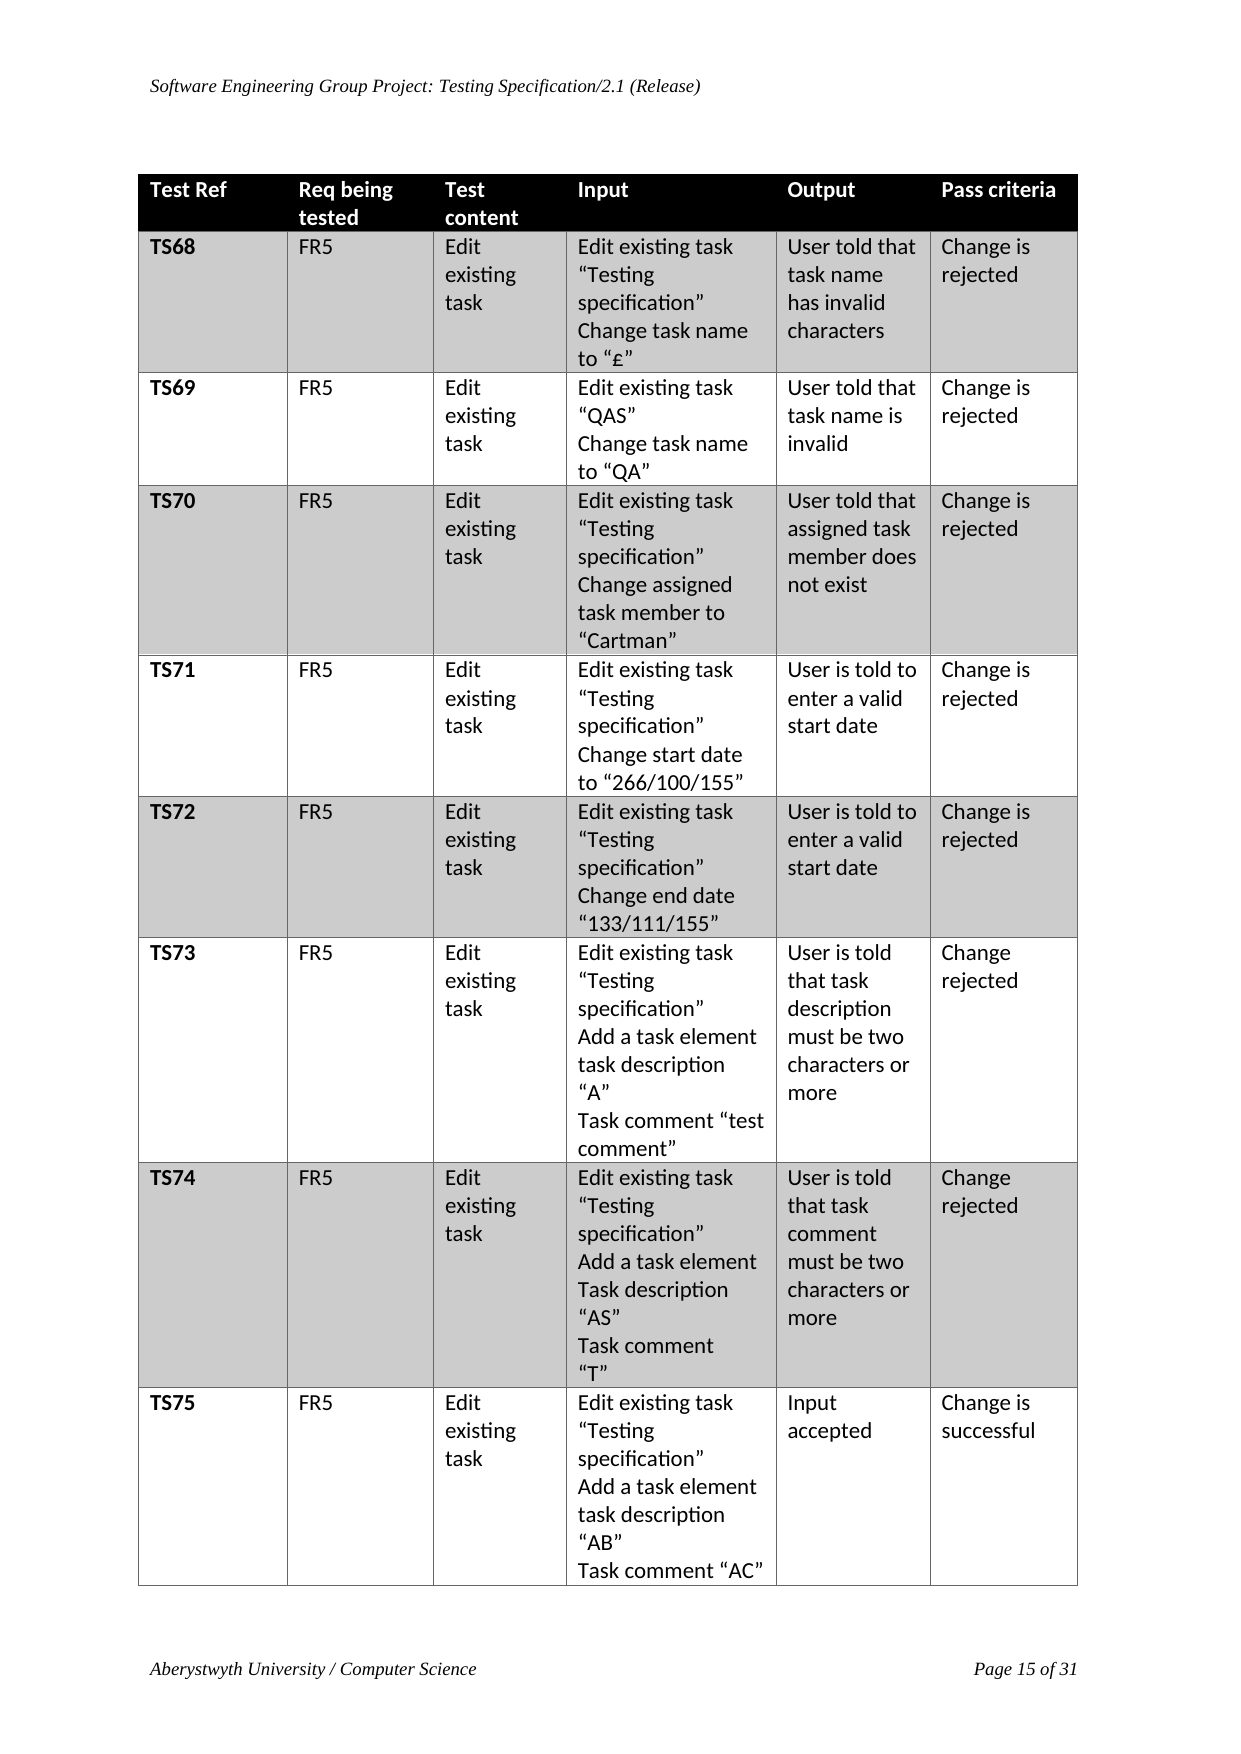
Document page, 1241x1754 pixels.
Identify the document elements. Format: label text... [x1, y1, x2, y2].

table_cell Change is rejected [931, 373, 1077, 485]
table_cell Edit existing task [434, 1388, 566, 1584]
table_cell Change is successful [931, 1388, 1077, 1584]
table_cell Change is rejected [931, 656, 1077, 796]
table_cell FR5 [288, 232, 433, 372]
table_cell Edit existing task “Testing specification” Add a task element task description “A” Task comment “test comment” [567, 938, 776, 1162]
table_cell TS69 [139, 373, 287, 485]
table_cell FR5 [288, 938, 433, 1162]
table_cell Edit existing task [434, 486, 566, 654]
table_header Test content [434, 175, 566, 231]
table_cell User told that task name has invalid characters [777, 232, 930, 372]
table_cell User is told that task comment must be two characters or more [777, 1163, 930, 1387]
table_cell TS75 [139, 1388, 287, 1584]
table_header Output [777, 175, 930, 231]
table_cell Change rejected [931, 938, 1077, 1162]
table_cell Edit existing task [434, 797, 566, 937]
table_cell User told that assigned task member does not exist [777, 486, 930, 654]
table_cell Input accepted [777, 1388, 930, 1584]
table_cell Edit existing task [434, 1163, 566, 1387]
table_cell User is told to enter a valid start date [777, 656, 930, 796]
table_cell Edit existing task “Testing specification” Change start date to “266/100/155” [567, 656, 776, 796]
table_cell TS70 [139, 486, 287, 654]
table_cell Edit existing task “Testing specification” Add a task element Task description “AS” Task comment “T” [567, 1163, 776, 1387]
table_cell Edit existing task [434, 656, 566, 796]
table_header Req being tested [288, 175, 433, 231]
table_cell Edit existing task “Testing specification” Change task name to “£” [567, 232, 776, 372]
table_cell Edit existing task “Testing specification” Change assigned task member to “Cartman” [567, 486, 776, 654]
table_cell TS71 [139, 656, 287, 796]
table_header Test Ref [139, 175, 287, 231]
table_cell Edit existing task “Testing specification” Add a task element task description “AB” Task comment “AC” [567, 1388, 776, 1584]
table_cell User is told that task description must be two characters or more [777, 938, 930, 1162]
table_cell TS74 [139, 1163, 287, 1387]
table_cell Edit existing task “Testing specification” Change end date “133/111/155” [567, 797, 776, 937]
table_header Pass criteria [931, 175, 1077, 231]
table_cell FR5 [288, 797, 433, 937]
table_cell FR5 [288, 486, 433, 654]
table_cell Change is rejected [931, 797, 1077, 937]
table_cell Change rejected [931, 1163, 1077, 1387]
table_cell Edit existing task “QAS” Change task name to “QA” [567, 373, 776, 485]
table_cell Change is rejected [931, 486, 1077, 654]
table_cell Change is rejected [931, 232, 1077, 372]
table_cell TS73 [139, 938, 287, 1162]
table_cell FR5 [288, 1163, 433, 1387]
table_cell TS68 [139, 232, 287, 372]
table_cell TS72 [139, 797, 287, 937]
table_cell User is told to enter a valid start date [777, 797, 930, 937]
table_cell FR5 [288, 373, 433, 485]
table_cell Edit existing task [434, 232, 566, 372]
table_cell User told that task name is invalid [777, 373, 930, 485]
table_cell Edit existing task [434, 373, 566, 485]
table_cell Edit existing task [434, 938, 566, 1162]
table_cell FR5 [288, 1388, 433, 1584]
table_cell FR5 [288, 656, 433, 796]
table_header Input [567, 175, 776, 231]
